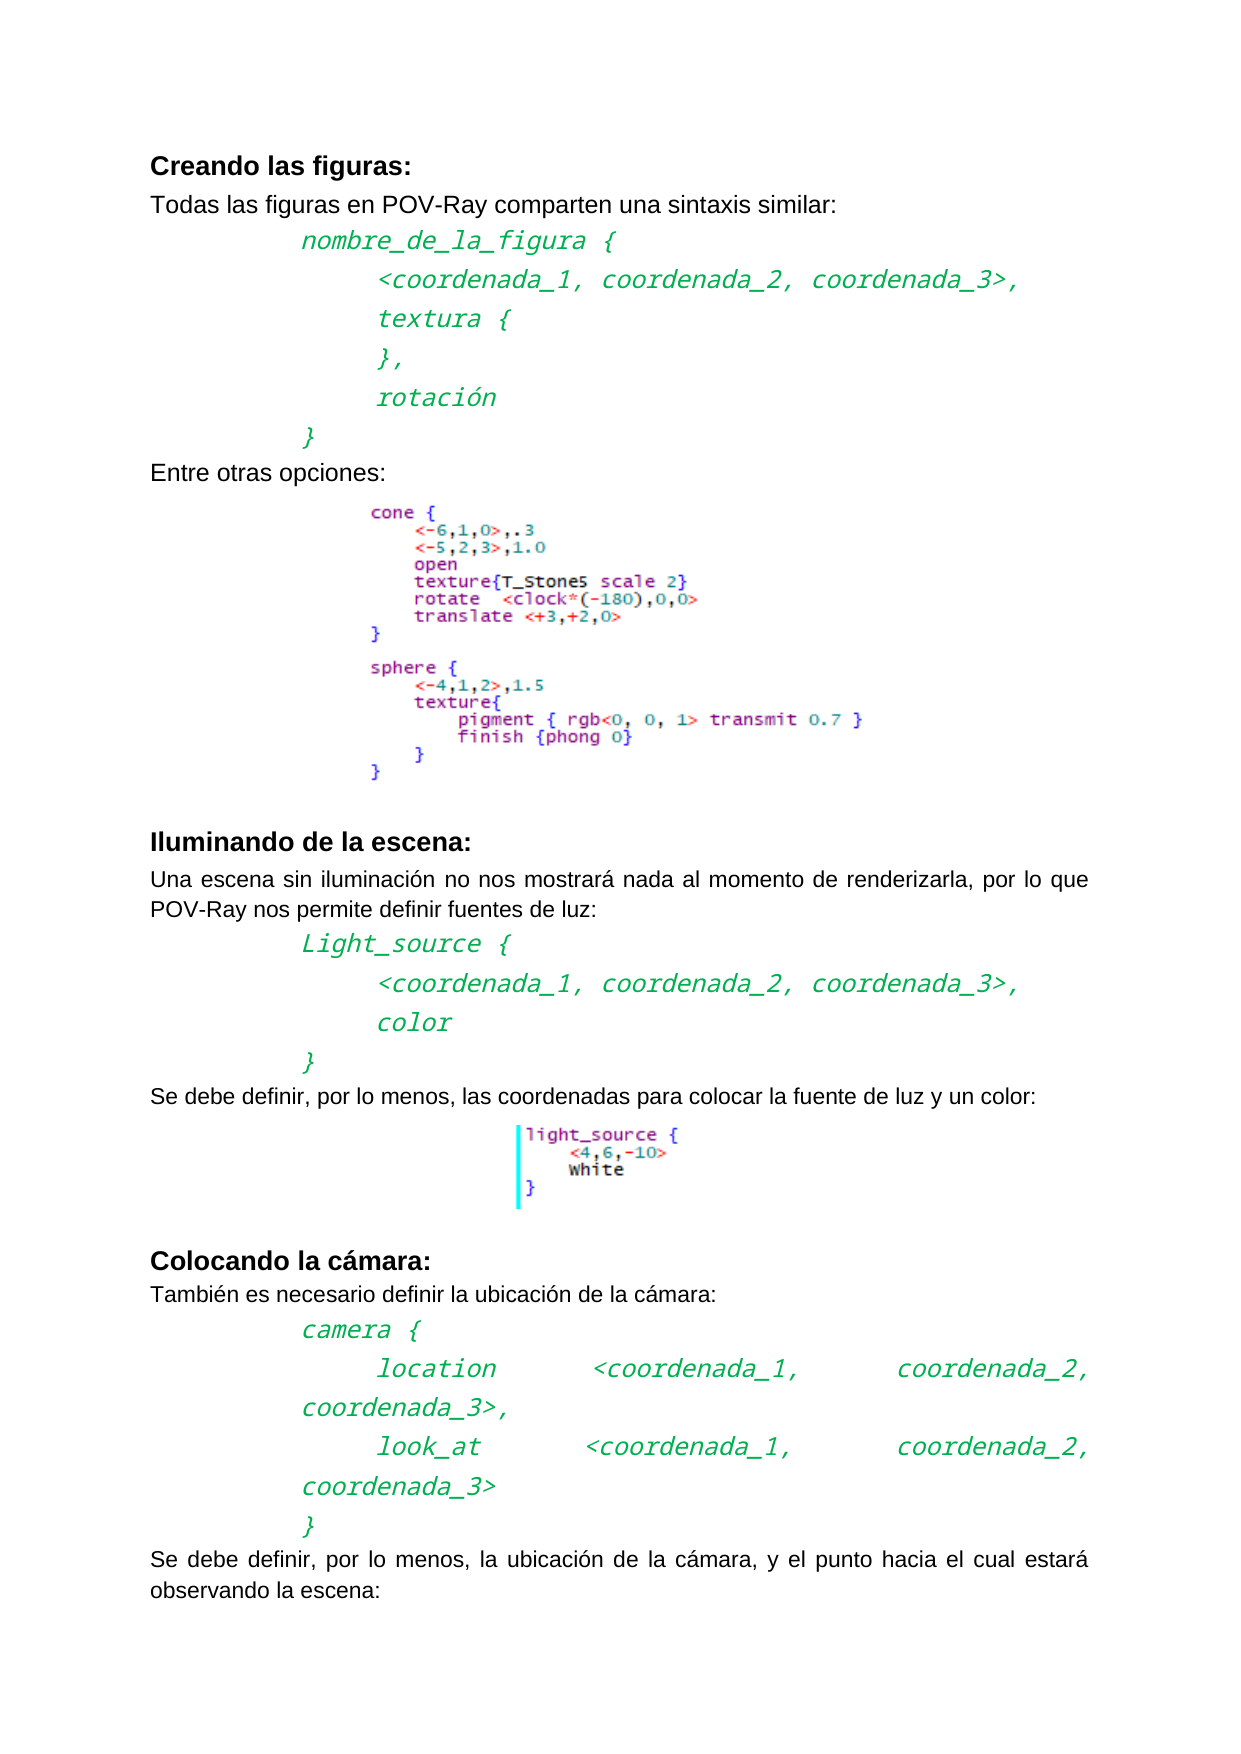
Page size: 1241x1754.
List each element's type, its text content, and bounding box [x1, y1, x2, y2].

picture [516, 1125, 726, 1209]
text textura { [300, 301, 1090, 335]
text Se debe definir, por lo menos, las coordenadas para colocar la fuente de luz y un color: [150, 1083, 1090, 1109]
text <coordenada_1, coordenada_2, coordenada_3>, [300, 262, 1090, 296]
text <coordenada_1, coordenada_2, coordenada_3>, [300, 965, 1090, 999]
text } [300, 1507, 1090, 1541]
text } [300, 1044, 1090, 1078]
picture [369, 492, 873, 785]
subtitle Creando las figuras: [150, 150, 1090, 181]
text }, [300, 340, 1090, 374]
text Todas las figuras en POV-Ray comparten una sintaxis similar: [150, 189, 1090, 218]
text Se debe definir, por lo menos, la ubicación de la cámara, y el punto hacia el cual estará observando la escena: [150, 1546, 1090, 1603]
text location <coordenada_1, coordenada_2, coordenada_3>, [300, 1351, 1090, 1424]
text Una escena sin iluminación no nos mostrará nada al momento de renderizarla, por lo que POV-Ray nos permite definir fuentes de luz: [150, 866, 1090, 922]
text color [300, 1004, 1090, 1038]
text camera { [300, 1311, 1090, 1346]
text nombre_de_la_figura { [300, 223, 1090, 257]
text Entre otras opciones: [150, 458, 1090, 486]
text Light_source { [300, 926, 1090, 960]
subtitle Iluminando de la escena: [150, 826, 1090, 857]
text También es necesario definir la ubicación de la cámara: [150, 1281, 1090, 1308]
text look_at <coordenada_1, coordenada_2, coordenada_3> [300, 1429, 1090, 1502]
text } [300, 418, 1090, 452]
text Colocando la cámara: [150, 1245, 1090, 1277]
text rotación [300, 379, 1090, 413]
